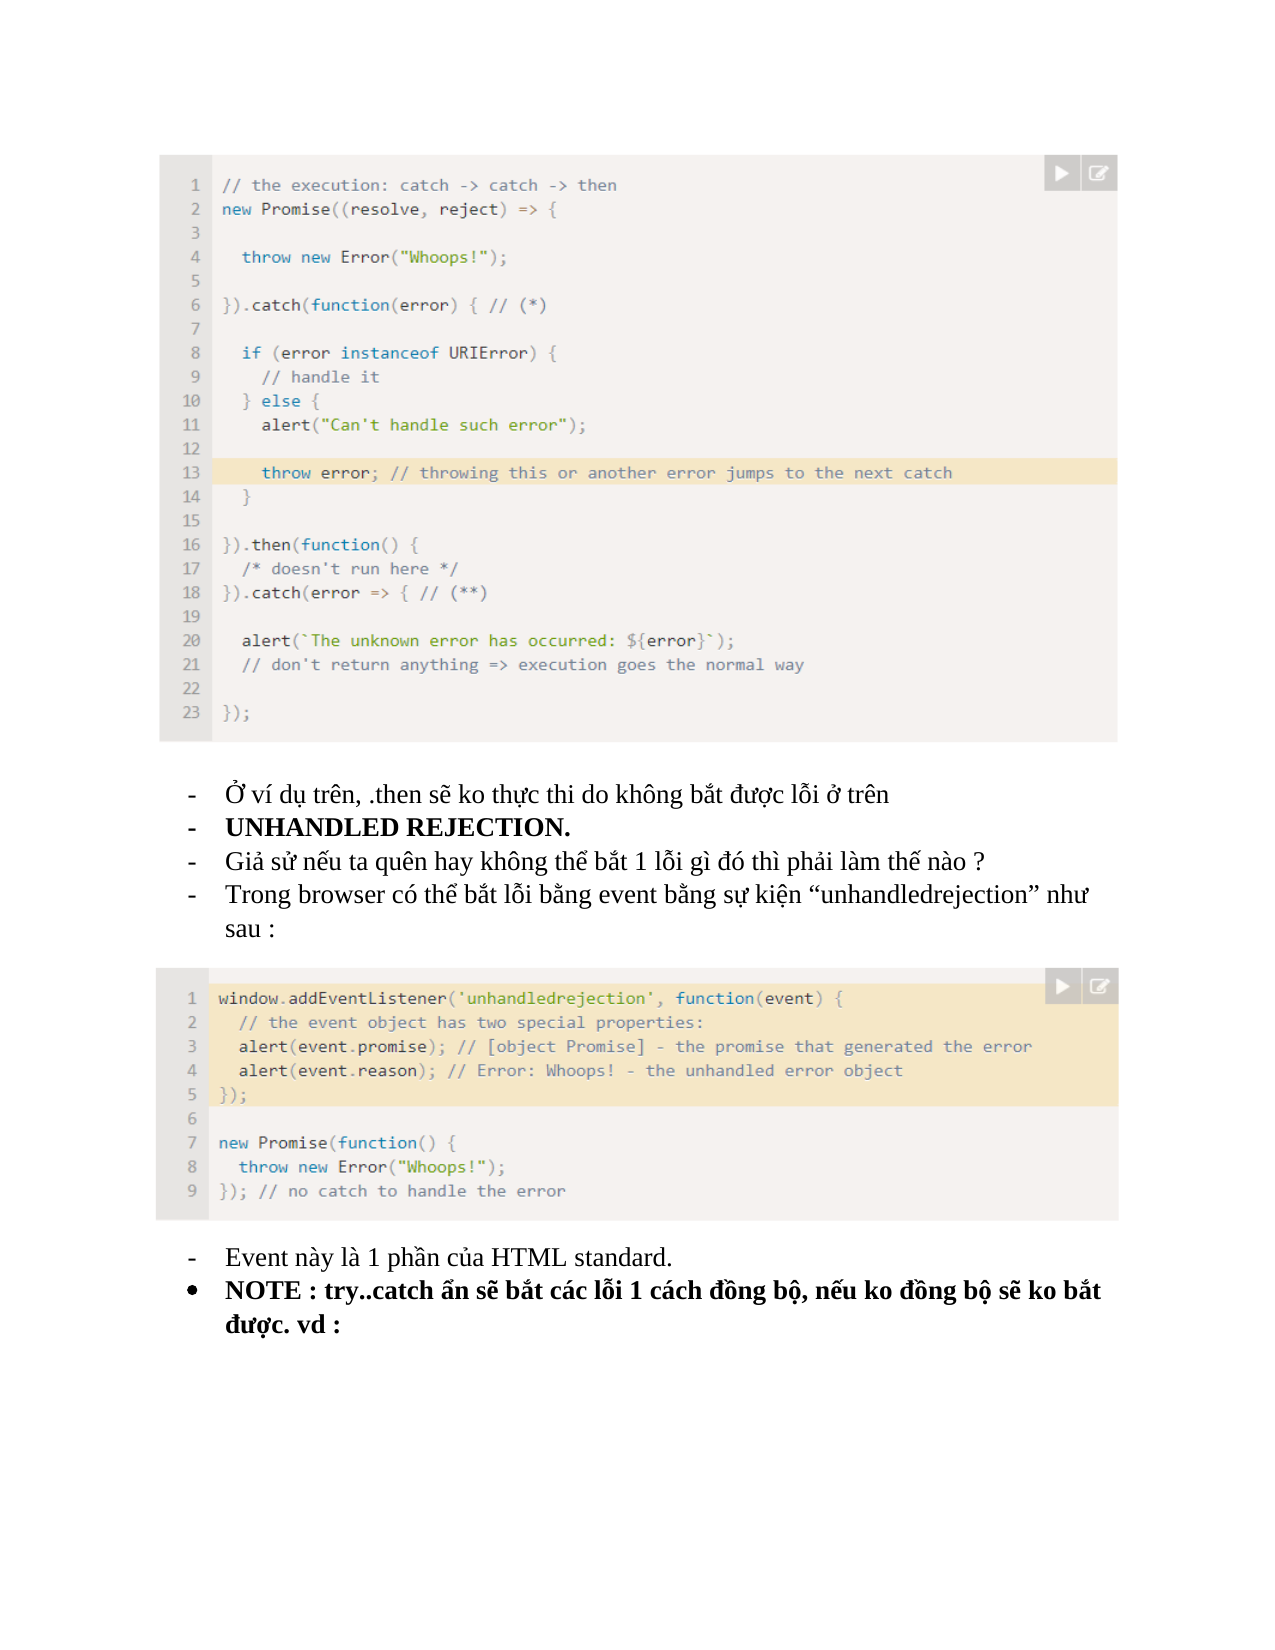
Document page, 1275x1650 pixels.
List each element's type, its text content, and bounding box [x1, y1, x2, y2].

list UNHANDLED REJECTION. [187, 811, 1125, 842]
list Giả sử nếu ta quên hay không thể bắt 1 lỗi gì đó thì phải làm thế nào ? [187, 845, 1125, 876]
list Ở ví dụ trên, .then sẽ ko thực thi do không bắt được lỗi ở trên [187, 778, 1125, 809]
list Event này là 1 phần của HTML standard. [187, 1241, 1125, 1272]
list Trong browser có thể bắt lỗi bằng event bằng sự kiện “unhandledrejection” như sau : [187, 878, 1125, 943]
list NOTE : try..catch ẩn sẽ bắt các lỗi 1 cách đồng bộ, nếu ko đồng bộ sẽ ko bắt được. vd : [187, 1274, 1125, 1339]
picture [150, 150, 1125, 759]
picture [150, 962, 1125, 1222]
